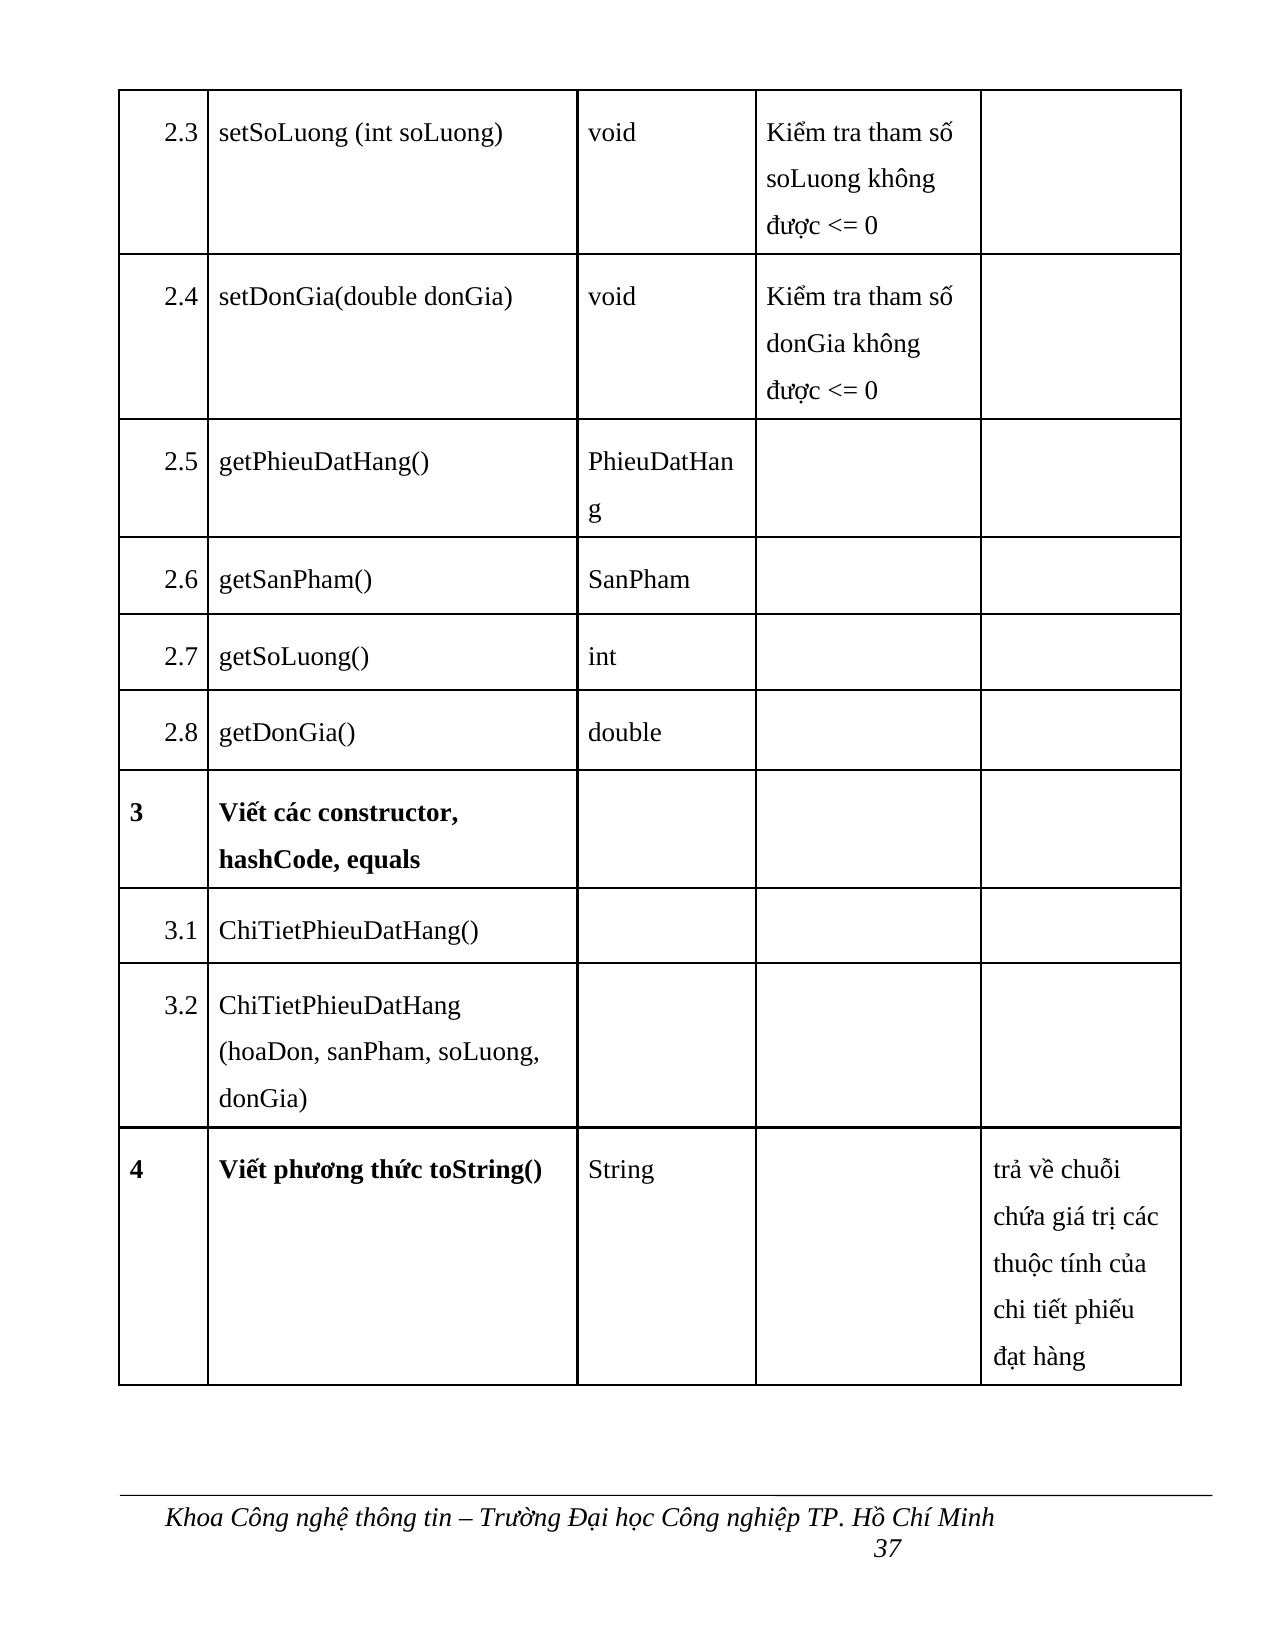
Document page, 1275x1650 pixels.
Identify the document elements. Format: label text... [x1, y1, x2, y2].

table_cell SanPham [579, 538, 755, 613]
table_cell Viết phương thức toString() [209, 1129, 576, 1384]
table_cell Kiểm tra tham số soLuong không được <= 0 [757, 91, 980, 253]
table_cell setDonGia(double donGia) [209, 255, 576, 418]
table_cell [757, 615, 980, 689]
table_cell [982, 964, 1180, 1126]
table_cell [579, 964, 755, 1126]
table_cell [757, 1129, 980, 1384]
table_cell int [579, 615, 755, 689]
table_cell 3 [120, 771, 207, 887]
table_cell Viết các constructor, hashCode, equals [209, 771, 576, 887]
table_cell [982, 255, 1180, 418]
table_cell 2.7 [120, 615, 207, 689]
table_cell [757, 889, 980, 962]
table_cell [757, 420, 980, 536]
table_cell [982, 691, 1180, 769]
table_cell setSoLuong (int soLuong) [209, 91, 576, 253]
table_cell [757, 691, 980, 769]
table_cell Kiểm tra tham số donGia không được <= 0 [757, 255, 980, 418]
table_cell void [579, 255, 755, 418]
table_cell [579, 889, 755, 962]
table_cell [982, 91, 1180, 253]
table_cell 4 [120, 1129, 207, 1384]
table_cell getSoLuong() [209, 615, 576, 689]
table_cell PhieuDatHang [579, 420, 755, 536]
table_cell trả về chuỗi chứa giá trị các thuộc tính của chi tiết phiếu đạt hàng [982, 1129, 1180, 1384]
table_cell [982, 420, 1180, 536]
table_cell [982, 538, 1180, 613]
table_cell getPhieuDatHang() [209, 420, 576, 536]
table_cell 2.4 [120, 255, 207, 418]
table_cell 2.3 [120, 91, 207, 253]
table_cell 2.5 [120, 420, 207, 536]
table_cell [757, 771, 980, 887]
table_cell ChiTietPhieuDatHang() [209, 889, 576, 962]
table_cell [982, 889, 1180, 962]
table_cell [757, 964, 980, 1126]
table_cell double [579, 691, 755, 769]
table_cell [757, 538, 980, 613]
table_cell ChiTietPhieuDatHang (hoaDon, sanPham, soLuong, donGia) [209, 964, 576, 1126]
table_cell [982, 771, 1180, 887]
table_cell getSanPham() [209, 538, 576, 613]
table_cell 2.8 [120, 691, 207, 769]
table_cell 2.6 [120, 538, 207, 613]
table_cell String [579, 1129, 755, 1384]
table_cell getDonGia() [209, 691, 576, 769]
table_cell [982, 615, 1180, 689]
table_cell 3.2 [120, 964, 207, 1126]
table_cell 3.1 [120, 889, 207, 962]
table_cell void [579, 91, 755, 253]
table_cell [579, 771, 755, 887]
